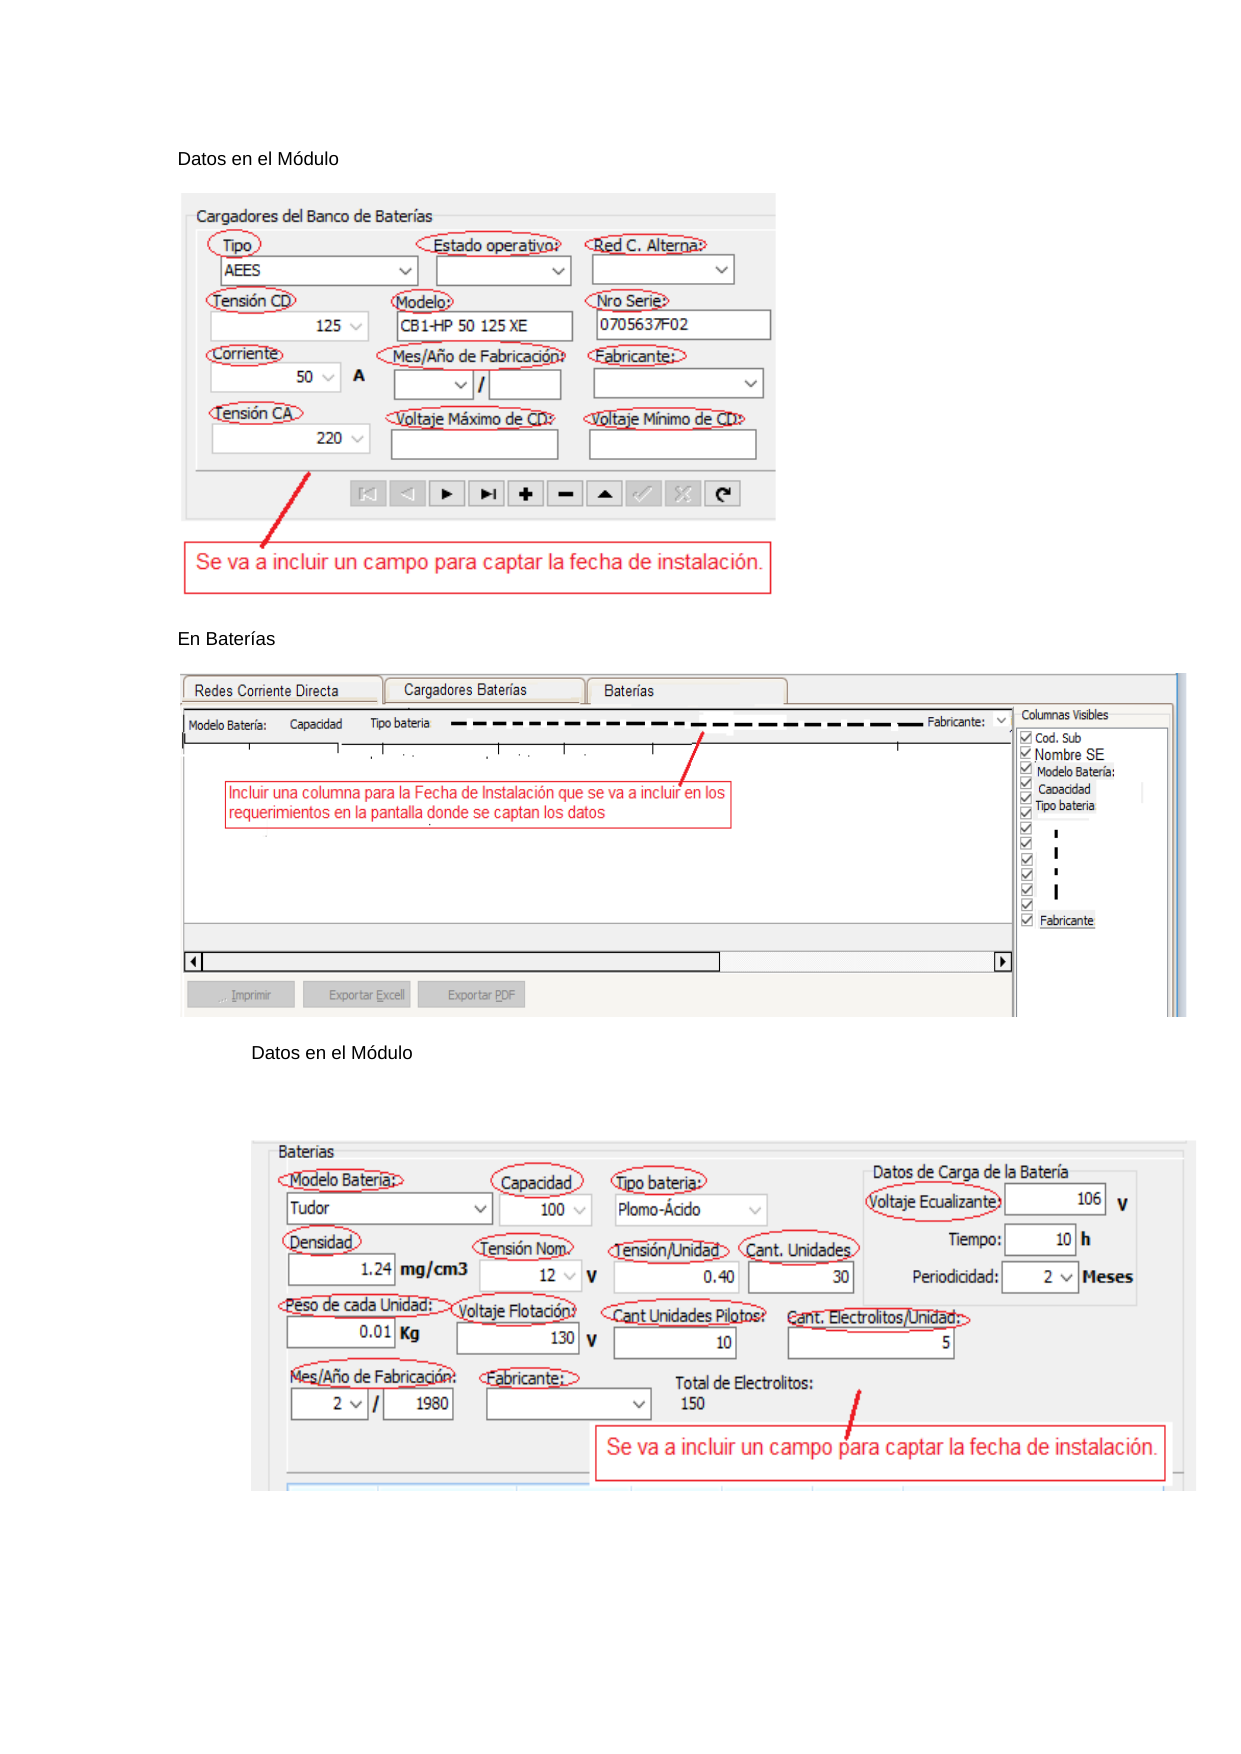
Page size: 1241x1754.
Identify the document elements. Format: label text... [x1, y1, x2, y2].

picture [177, 193, 789, 603]
text En Baterías [177, 628, 1063, 649]
text Datos en el Módulo [177, 148, 1063, 169]
text Datos en el Módulo [177, 1042, 1063, 1063]
picture [177, 673, 1187, 1017]
picture [251, 1133, 1197, 1491]
